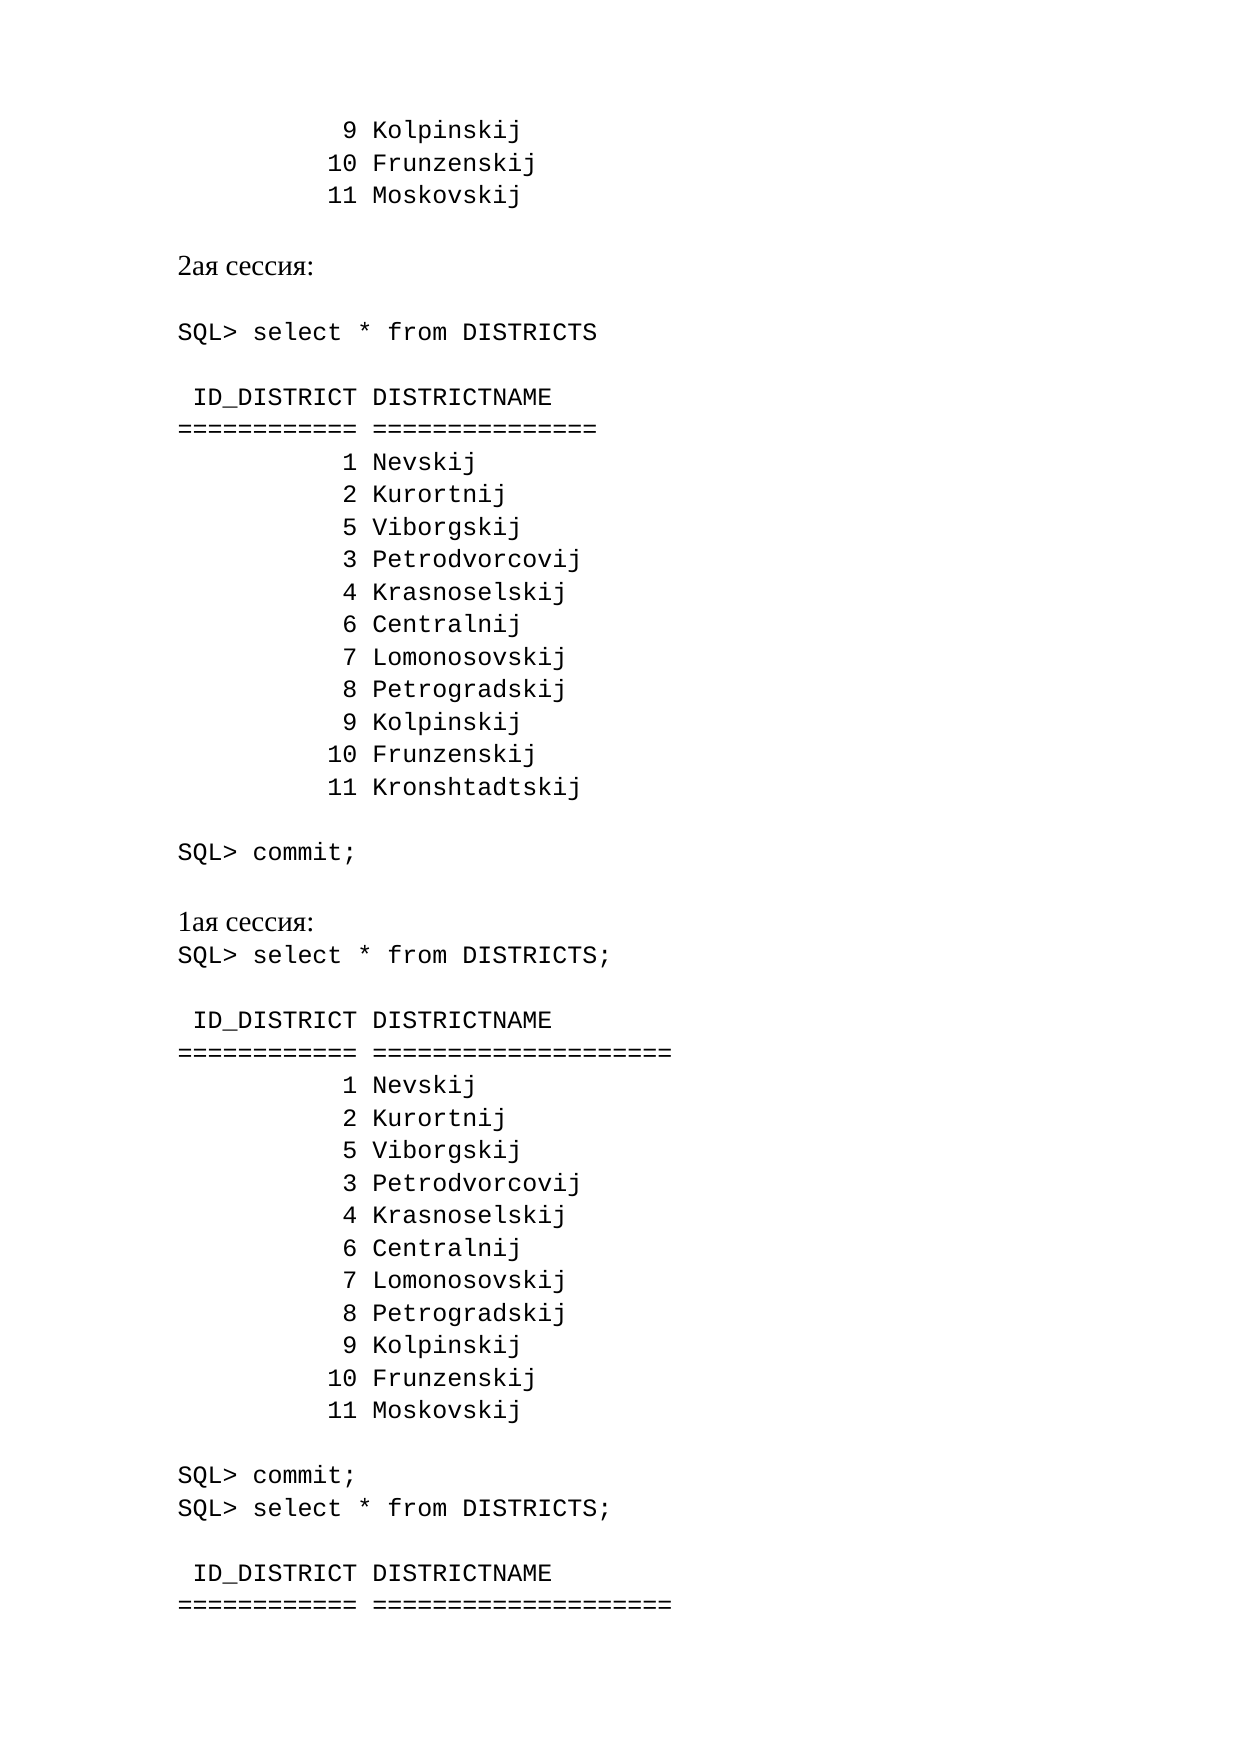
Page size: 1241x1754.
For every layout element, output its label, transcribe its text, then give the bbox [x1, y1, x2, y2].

text 9 Kolpinskij [177, 709, 1152, 737]
text 2 Kurortnij [177, 1105, 1152, 1133]
text 1 Nevskij [177, 449, 1152, 477]
text 8 Petrogradskij [177, 1300, 1152, 1328]
text 4 Krasnoselskij [177, 579, 1152, 607]
text 8 Petrogradskij [177, 677, 1152, 705]
text 10 Frunzenskij [177, 151, 1152, 179]
text 5 Viborgskij [177, 514, 1152, 542]
text 6 Centralnij [177, 1235, 1152, 1263]
text 2ая сессия: [177, 248, 1152, 282]
text ID_DISTRICT DISTRICTNAME [177, 1008, 1152, 1036]
text 1 Nevskij [177, 1073, 1152, 1101]
text ============ =============== [177, 417, 1152, 445]
text 1ая сессия: [177, 904, 1152, 938]
text 4 Krasnoselskij [177, 1203, 1152, 1231]
text ID_DISTRICT DISTRICTNAME [177, 1560, 1152, 1588]
text 6 Centralnij [177, 612, 1152, 640]
text SQL> commit; [177, 1463, 1152, 1491]
text 11 Moskovskij [177, 183, 1152, 211]
text 7 Lomonosovskij [177, 1268, 1152, 1296]
text 5 Viborgskij [177, 1138, 1152, 1166]
text 2 Kurortnij [177, 482, 1152, 510]
text 7 Lomonosovskij [177, 644, 1152, 672]
text SQL> select * from DISTRICTS; [177, 943, 1152, 971]
text 11 Moskovskij [177, 1398, 1152, 1426]
text ID_DISTRICT DISTRICTNAME [177, 384, 1152, 412]
text 3 Petrodvorcovij [177, 547, 1152, 575]
text 9 Kolpinskij [177, 118, 1152, 146]
text SQL> select * from DISTRICTS [177, 319, 1152, 347]
text 10 Frunzenskij [177, 742, 1152, 770]
text 11 Kronshtadtskij [177, 774, 1152, 802]
text SQL> commit; [177, 839, 1152, 867]
text 3 Petrodvorcovij [177, 1170, 1152, 1198]
text ============ ==================== [177, 1593, 1152, 1621]
text SQL> select * from DISTRICTS; [177, 1495, 1152, 1523]
text 10 Frunzenskij [177, 1365, 1152, 1393]
text ============ ==================== [177, 1040, 1152, 1068]
text 9 Kolpinskij [177, 1333, 1152, 1361]
